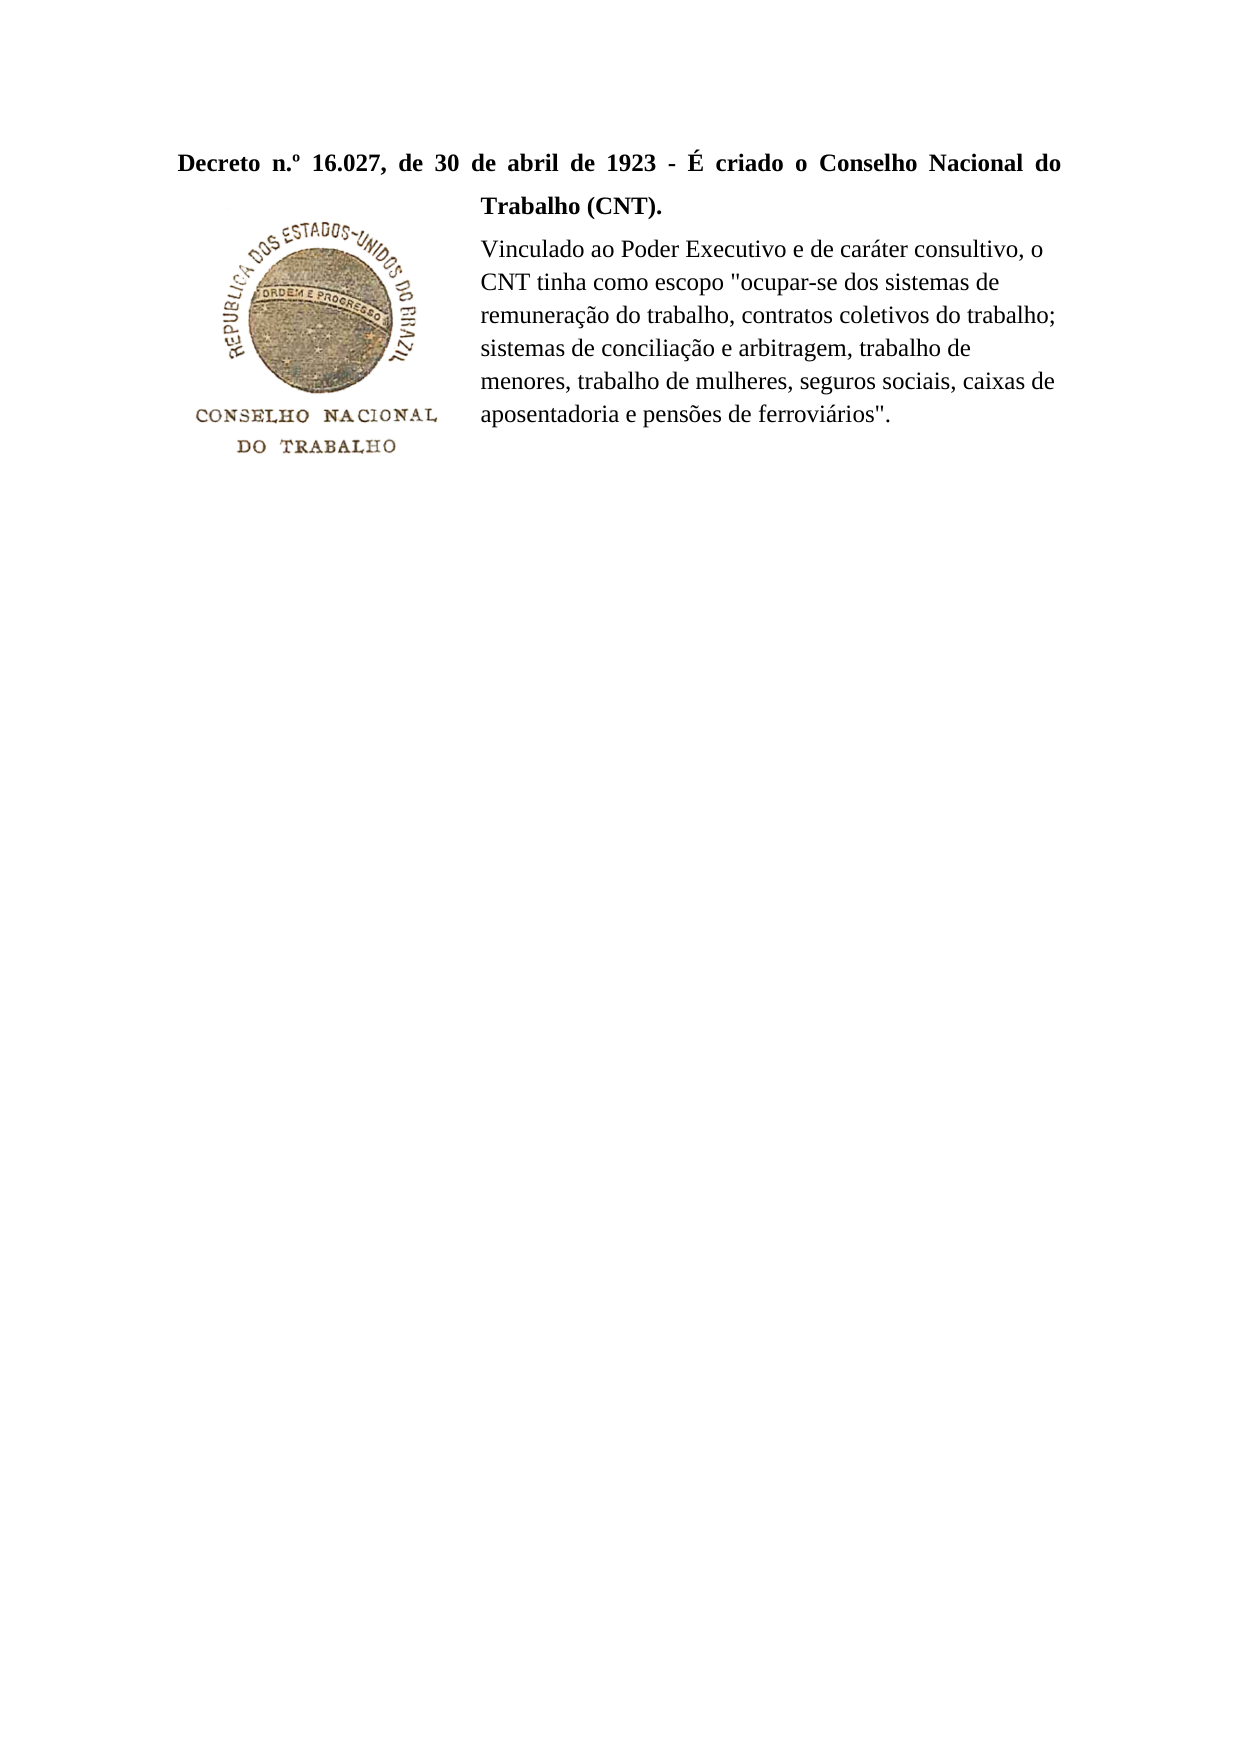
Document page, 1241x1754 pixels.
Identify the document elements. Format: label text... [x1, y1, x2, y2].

picture [177, 219, 462, 234]
picture [177, 428, 462, 484]
text Vinculado ao Poder Executivo e de caráter consultivo, o CNT tinha como escopo "ocupar-se dos sistemas de remuneração do trabalho, contratos coletivos do trabalho; sistemas de conciliação e arbitragem, trabalho de menores, trabalho de mulheres, seguros sociais, caixas de aposentadoria e pensões de ferroviários". [177, 234, 1063, 428]
text Decreto n.º 16.027, de 30 de abril de 1923 - É criado o Conselho Nacional do Trabalho (CNT). [177, 148, 1063, 219]
